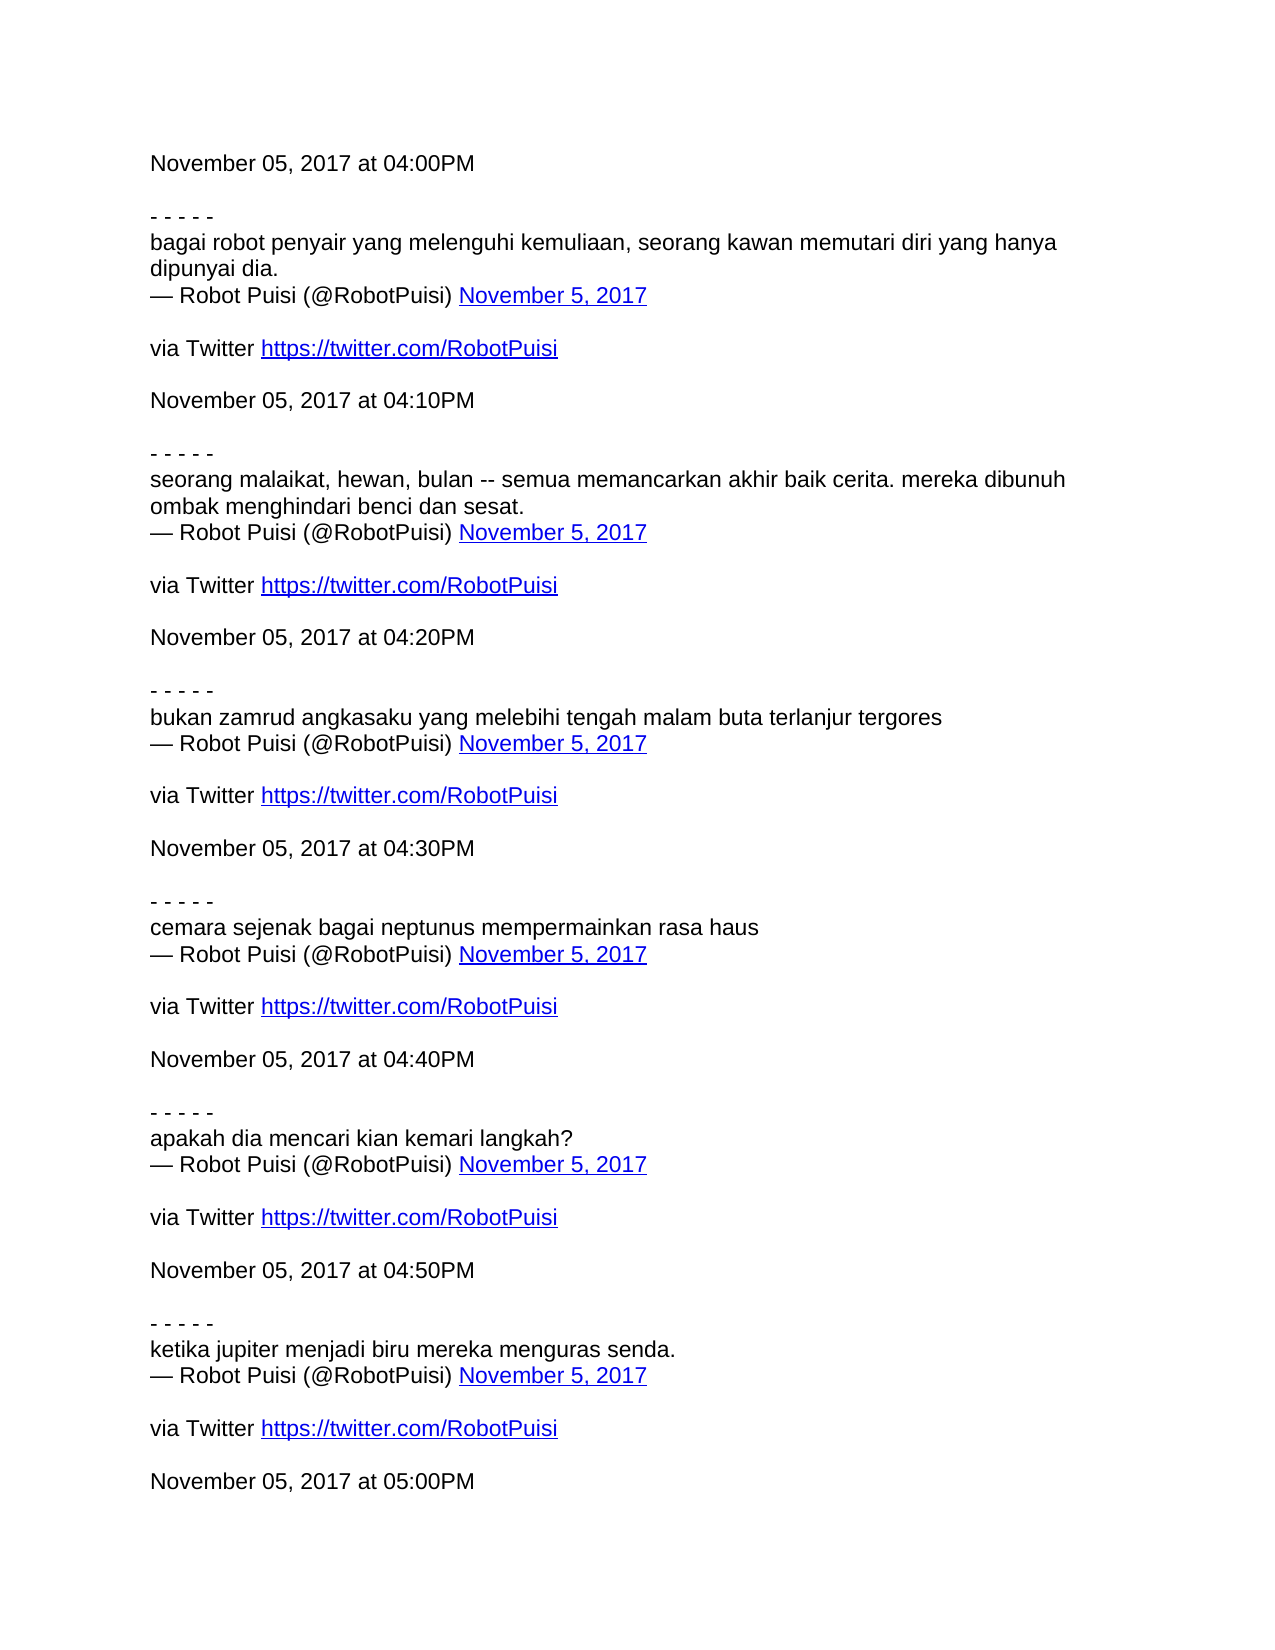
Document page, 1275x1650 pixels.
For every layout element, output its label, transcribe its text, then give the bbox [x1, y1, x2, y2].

text - - - - - [150, 888, 1125, 914]
text — Robot Puisi (@RobotPuisi) November 5, 2017 [150, 730, 1125, 756]
text November 05, 2017 at 05:00PM [150, 1468, 1125, 1494]
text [150, 1415, 1125, 1441]
text — Robot Puisi (@RobotPuisi) November 5, 2017 [150, 519, 1125, 545]
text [150, 1362, 1125, 1389]
text via Twitter https://twitter.com/RobotPuisi [150, 993, 1125, 1020]
text — Robot Puisi (@RobotPuisi) November 5, 2017 [150, 1151, 1125, 1178]
text seorang malaikat, hewan, bulan -- semua memancarkan akhir baik cerita. mereka dibunuh ombak menghindari benci dan sesat. [150, 466, 1125, 519]
text via Twitter https://twitter.com/RobotPuisi [150, 572, 1125, 598]
text via Twitter https://twitter.com/RobotPuisi [150, 782, 1125, 809]
text apakah dia mencari kian kemari langkah? [150, 1125, 1125, 1151]
text November 05, 2017 at 04:50PM [150, 1257, 1125, 1283]
text - - - - - [150, 203, 1125, 229]
text — Robot Puisi (@RobotPuisi) November 5, 2017 [150, 941, 1125, 967]
text bagai robot penyair yang melenguhi kemuliaan, seorang kawan memutari diri yang hanya dipunyai dia. [150, 229, 1125, 282]
text November 05, 2017 at 04:00PM [150, 150, 1125, 176]
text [150, 282, 1125, 308]
text November 05, 2017 at 04:10PM [150, 387, 1125, 413]
text November 05, 2017 at 04:30PM [150, 835, 1125, 862]
text November 05, 2017 at 04:20PM [150, 624, 1125, 651]
text - - - - - [150, 1099, 1125, 1125]
text via Twitter https://twitter.com/RobotPuisi [150, 1204, 1125, 1231]
text ketika jupiter menjadi biru mereka menguras senda. [150, 1336, 1125, 1362]
text via Twitter https://twitter.com/RobotPuisi [150, 334, 1125, 361]
text November 05, 2017 at 04:40PM [150, 1046, 1125, 1072]
text - - - - - [150, 440, 1125, 466]
text - - - - - [150, 1309, 1125, 1336]
text cemara sejenak bagai neptunus mempermainkan rasa haus [150, 914, 1125, 941]
text - - - - - [150, 677, 1125, 703]
text bukan zamrud angkasaku yang melebihi tengah malam buta terlanjur tergores [150, 703, 1125, 730]
